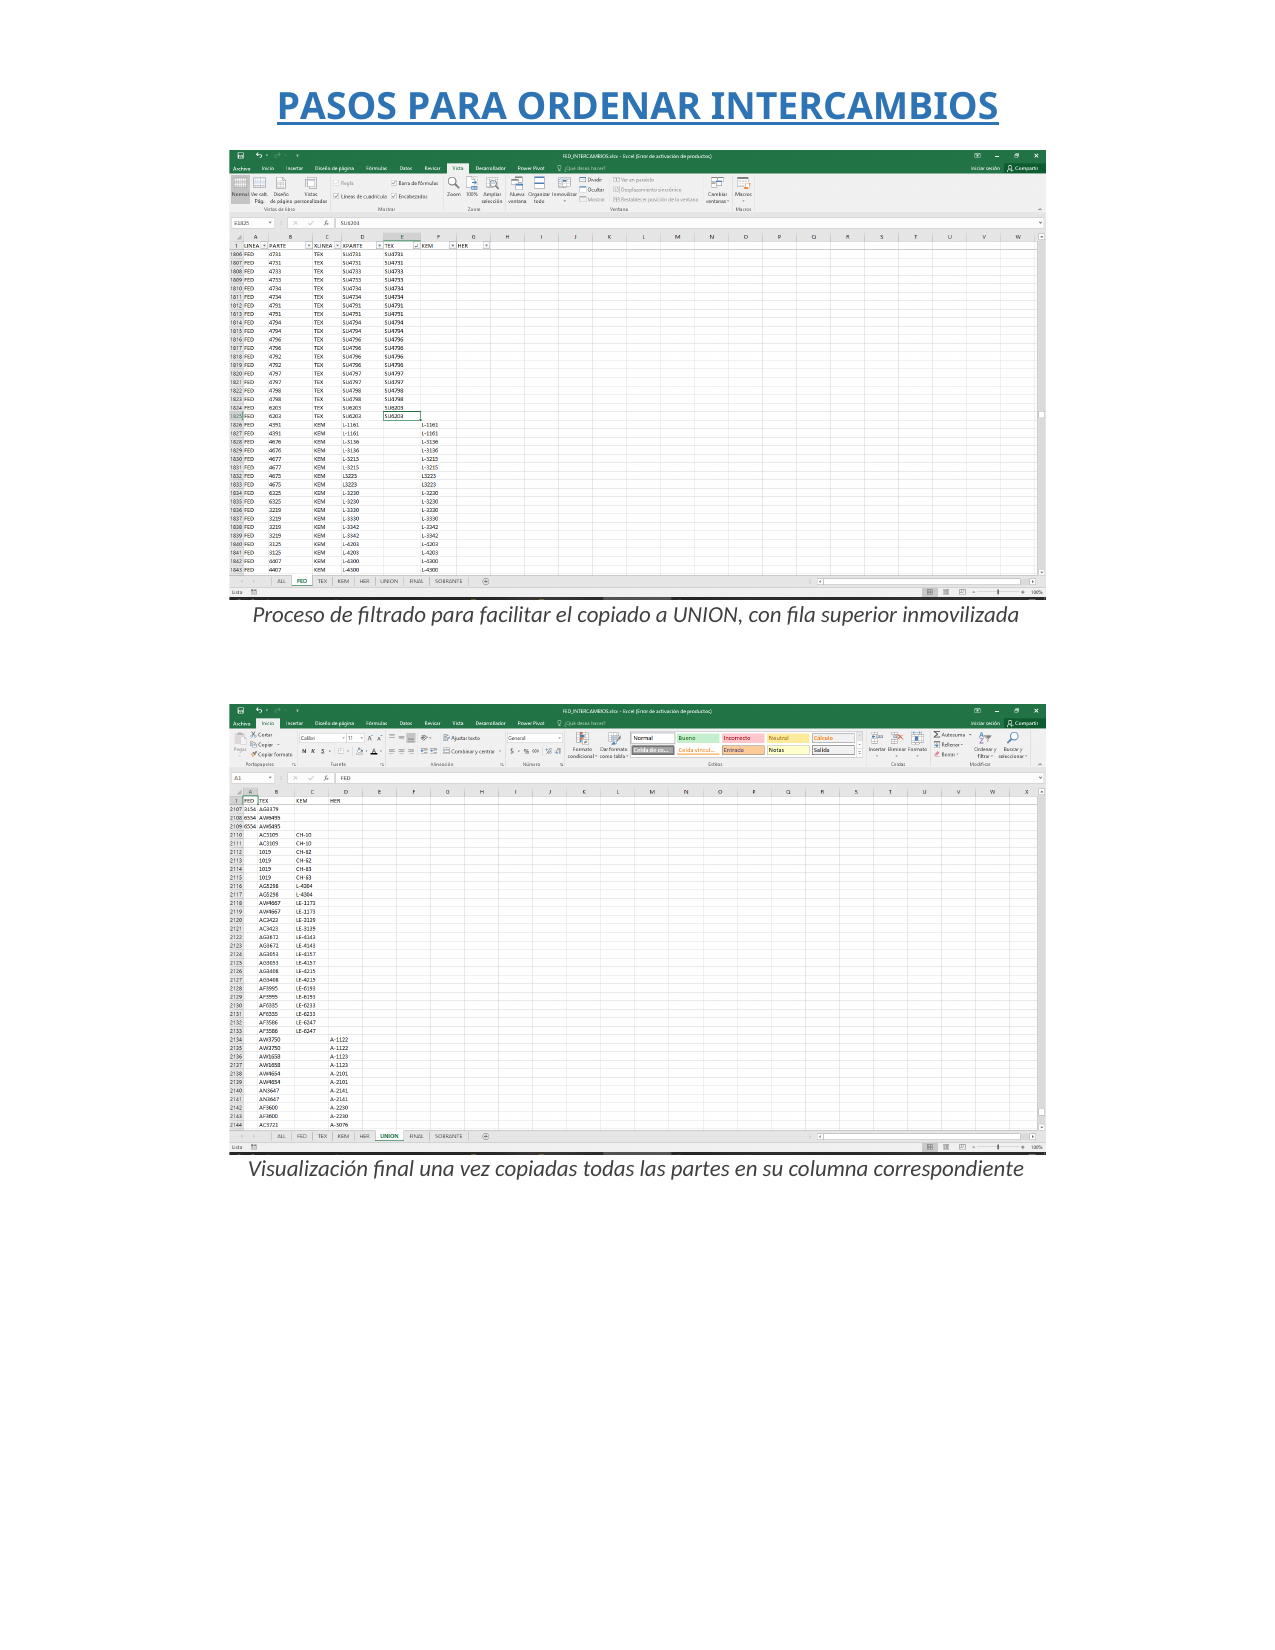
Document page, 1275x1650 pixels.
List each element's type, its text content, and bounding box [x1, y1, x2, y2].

text Proceso de filtrado para facilitar el copiado a UNION, con fila superior inmovilizada [240, 600, 1035, 628]
picture [229, 704, 1046, 1155]
picture [229, 150, 1046, 600]
text Visualización final una vez copiadas todas las partes en su columna correspondiente [240, 1155, 1035, 1182]
